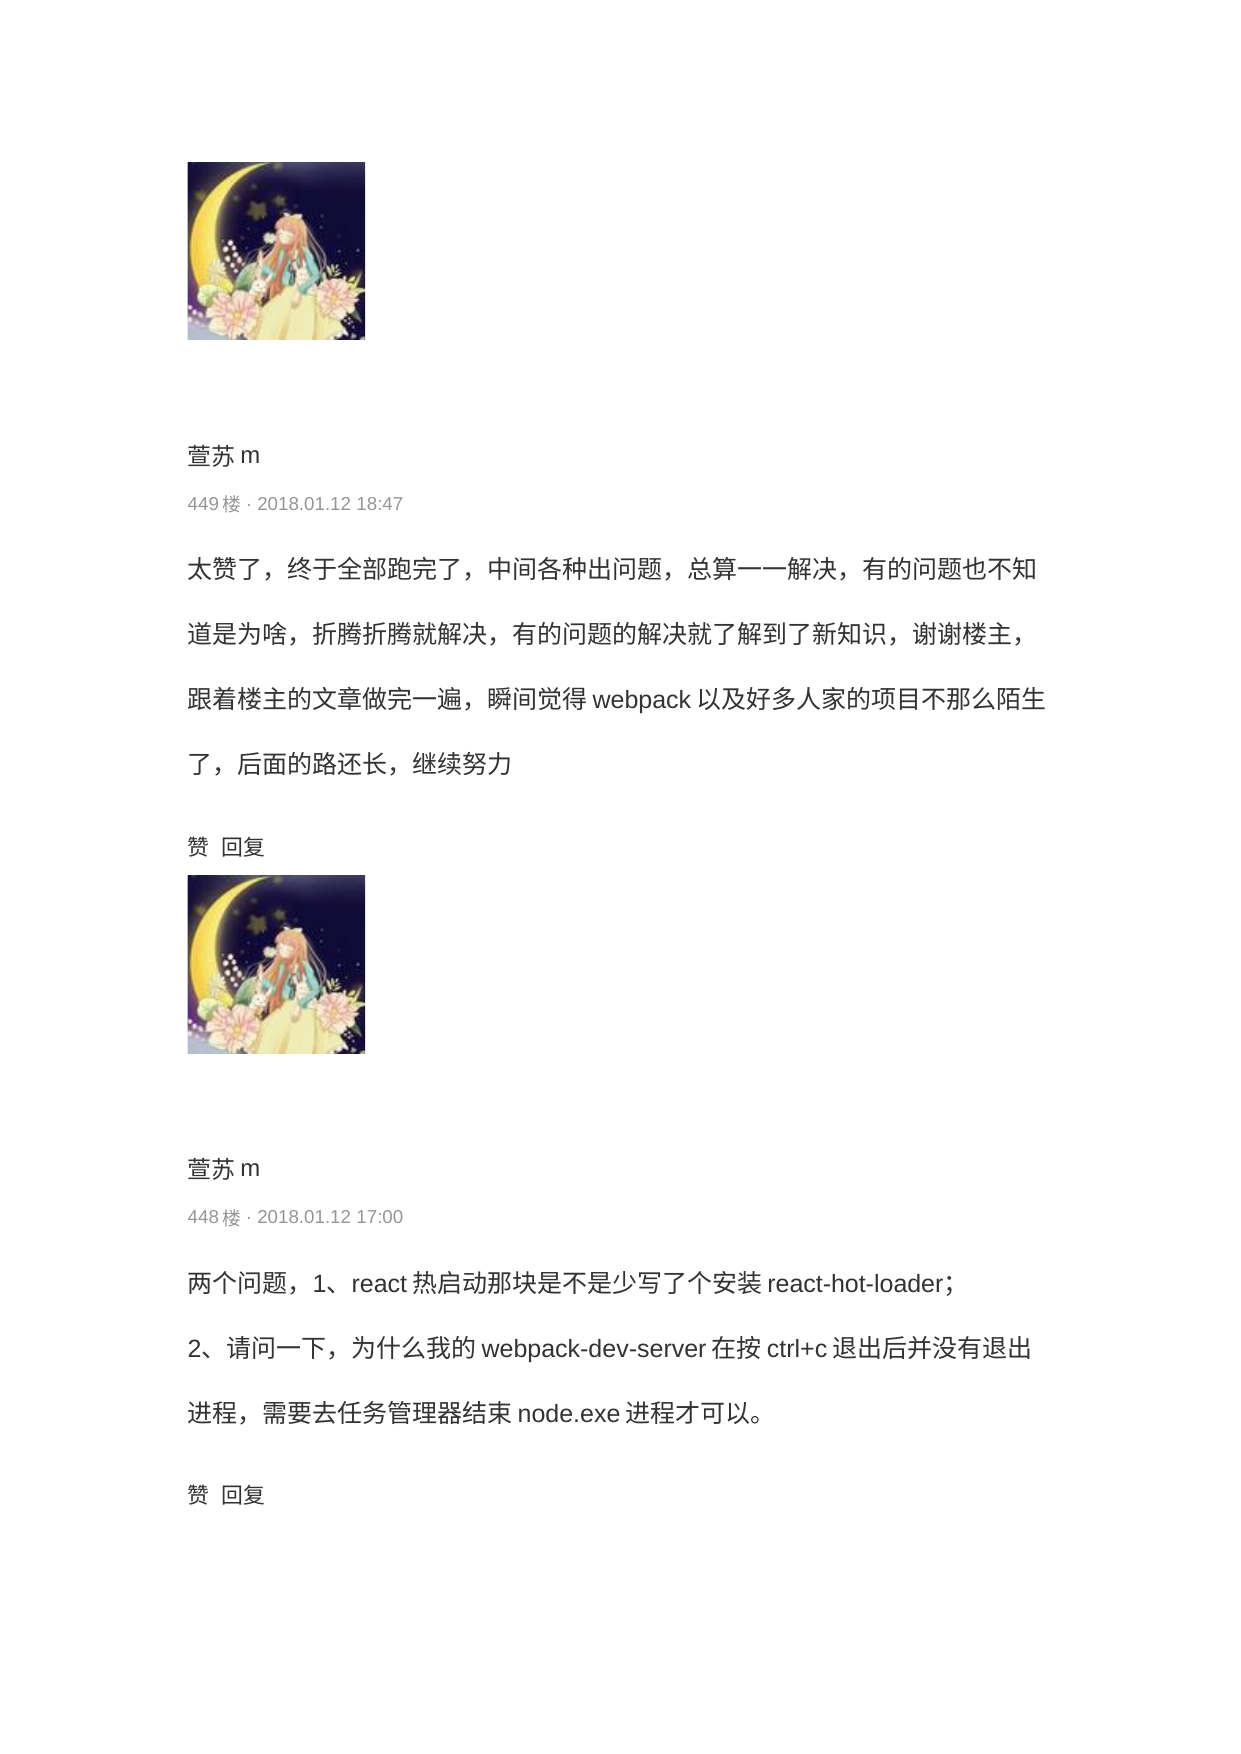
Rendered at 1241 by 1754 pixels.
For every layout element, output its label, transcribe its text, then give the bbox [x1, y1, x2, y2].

picture [187, 875, 365, 1054]
text 两个问题，1、react热启动那块是不是少写了个安装react-hot-loader； 2、请问一下，为什么我的webpack-dev-server在按ctrl+c退出后并没有退出进程，需要去任务管理器结束node.exe进程才可以。 [187, 1249, 1053, 1444]
text 448楼 · 2018.01.12 17:00 [187, 1201, 1053, 1233]
text 赞 回复 [187, 1459, 1053, 1524]
text 太赞了，终于全部跑完了，中间各种出问题，总算一一解决，有的问题也不知道是为啥，折腾折腾就解决，有的问题的解决就了解到了新知识，谢谢楼主，跟着楼主的文章做完一遍，瞬间觉得webpack以及好多人家的项目不那么陌生了，后面的路还长，继续努力 [187, 535, 1053, 795]
picture [187, 162, 365, 340]
text 449楼 · 2018.01.12 18:47 [187, 487, 1053, 519]
text 萱苏m [187, 1136, 1053, 1201]
text 萱苏m [187, 422, 1053, 487]
text 赞 回复 [187, 811, 1053, 876]
